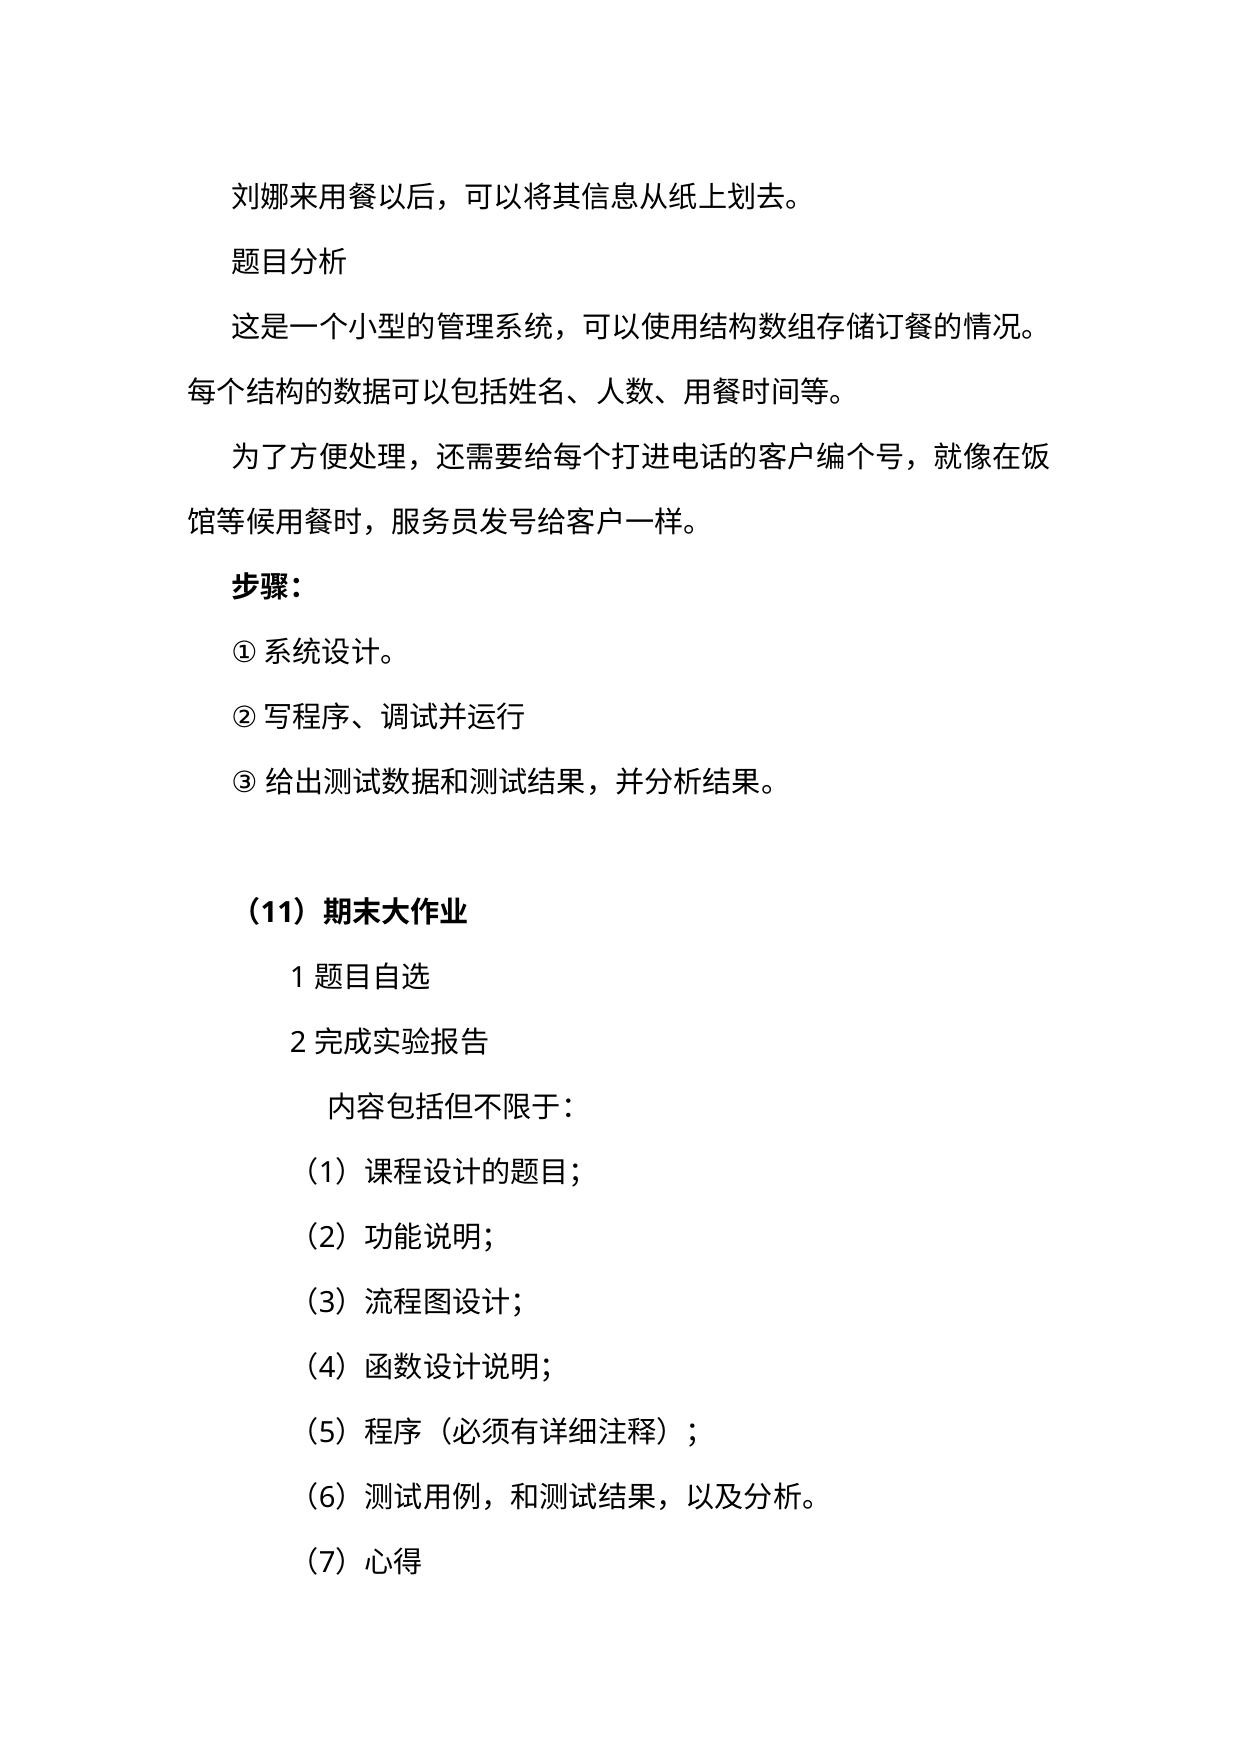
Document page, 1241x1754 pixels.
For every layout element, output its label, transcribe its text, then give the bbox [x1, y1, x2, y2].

list 1 题目自选 [231, 942, 1053, 1007]
list 2 完成实验报告 [231, 1007, 1053, 1072]
list （2）功能说明； [231, 1202, 1053, 1267]
list 步骤： [231, 552, 1053, 617]
list 内容包括但不限于： [231, 1072, 1053, 1137]
text 刘娜来用餐以后，可以将其信息从纸上划去。 [187, 162, 1053, 227]
list （4）函数设计说明； [231, 1332, 1053, 1397]
text 为了方便处理，还需要给每个打进电话的客户编个号，就像在饭馆等候用餐时，服务员发号给客户一样。 [187, 422, 1053, 552]
list （7）心得 [231, 1527, 1053, 1592]
list ②写程序、调试并运行 [231, 682, 1053, 747]
text 题目分析 [187, 227, 1053, 292]
list （6）测试用例，和测试结果，以及分析。 [231, 1462, 1053, 1527]
list ③ 给出测试数据和测试结果，并分析结果。 [231, 747, 1053, 812]
list ①系统设计。 [231, 617, 1053, 682]
text 这是一个小型的管理系统，可以使用结构数组存储订餐的情况。每个结构的数据可以包括姓名、人数、用餐时间等。 [187, 292, 1053, 422]
list （11）期末大作业 [231, 877, 1053, 942]
list （1）课程设计的题目； [231, 1137, 1053, 1202]
list （3）流程图设计； [231, 1267, 1053, 1332]
list （5）程序（必须有详细注释）； [231, 1397, 1053, 1462]
